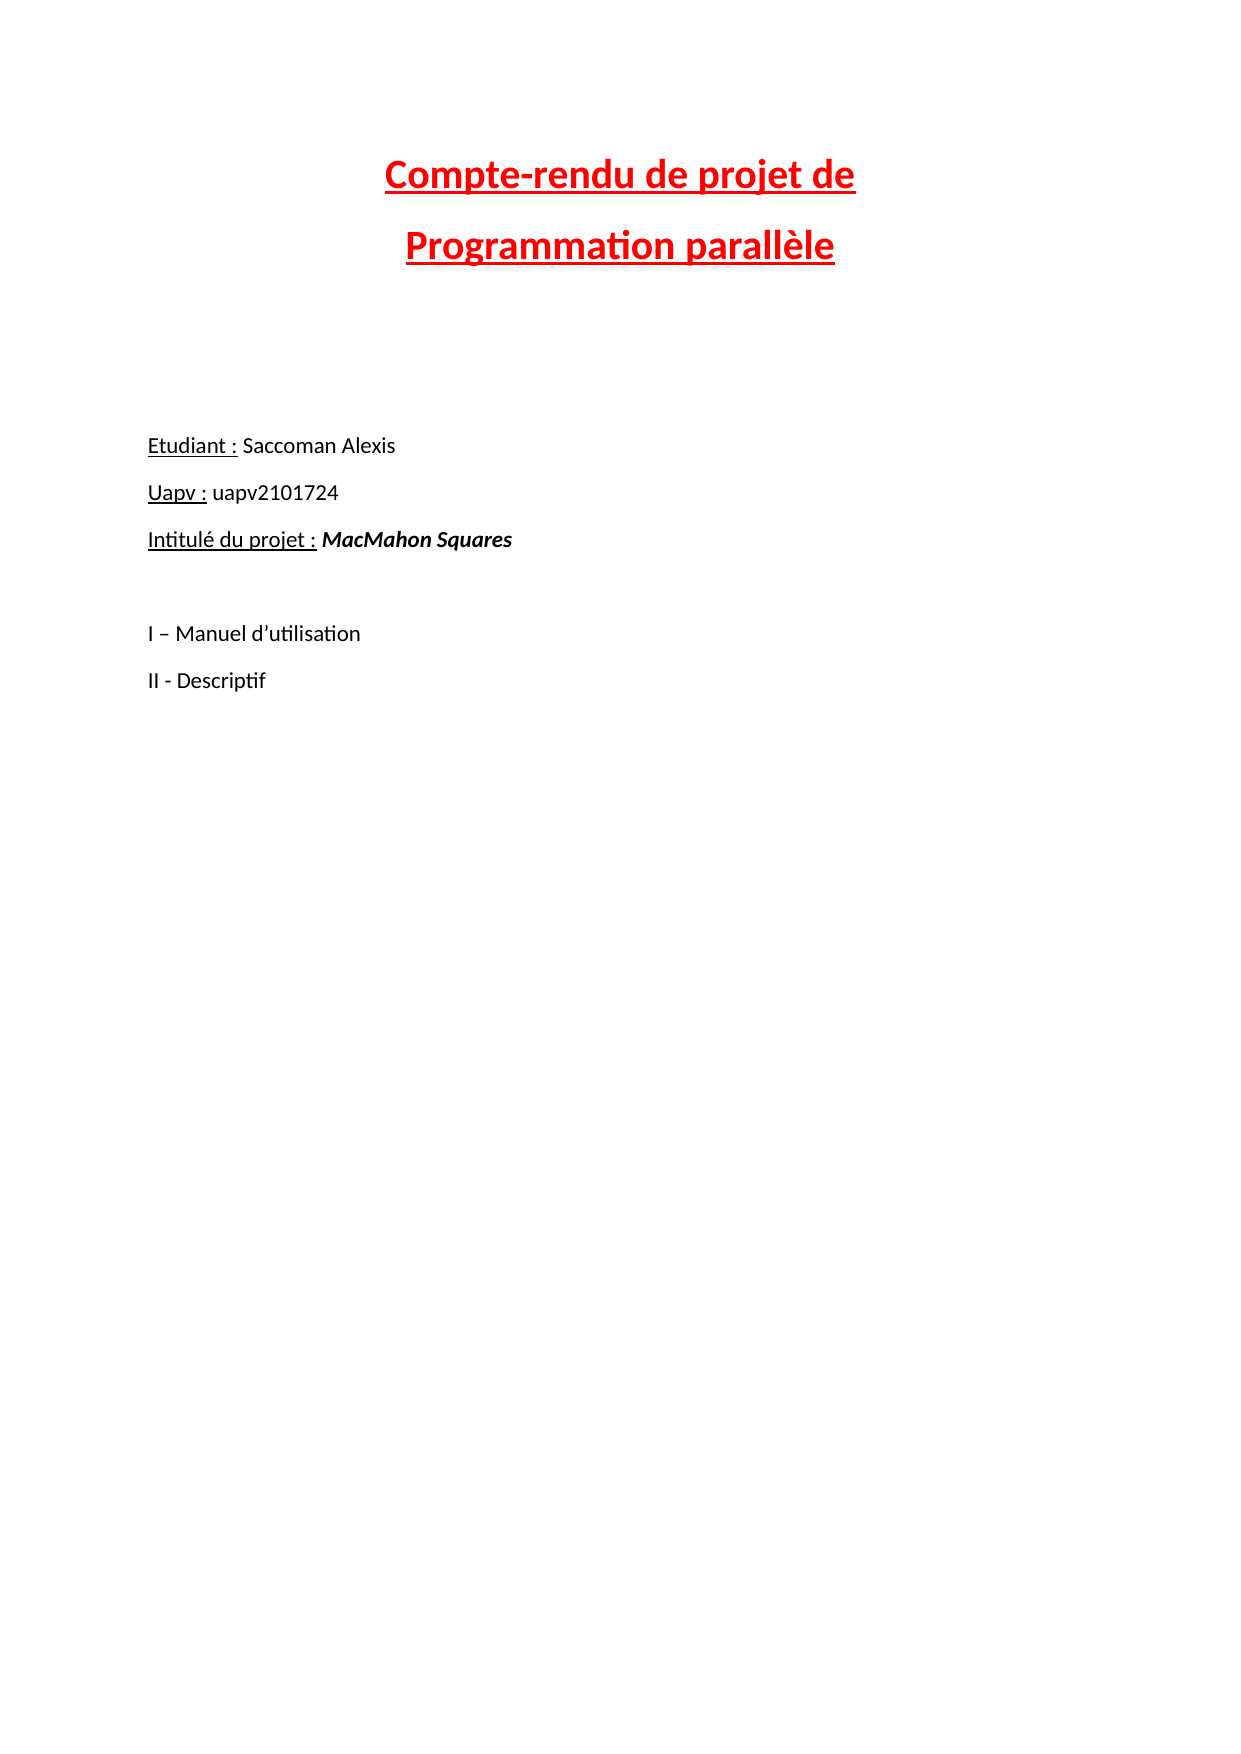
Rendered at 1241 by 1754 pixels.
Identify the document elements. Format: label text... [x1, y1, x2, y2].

text Programmation parallèle [148, 219, 1093, 270]
text II - Descriptif [148, 666, 1093, 694]
text Uapv : uapv2101724 [148, 478, 1093, 506]
text I – Manuel d’utilisation [148, 619, 1093, 647]
text Compte-rendu de projet de [148, 148, 1093, 198]
text Etudiant : Saccoman Alexis [148, 431, 1093, 459]
text Intitulé du projet : MacMahon Squares [148, 525, 1093, 553]
